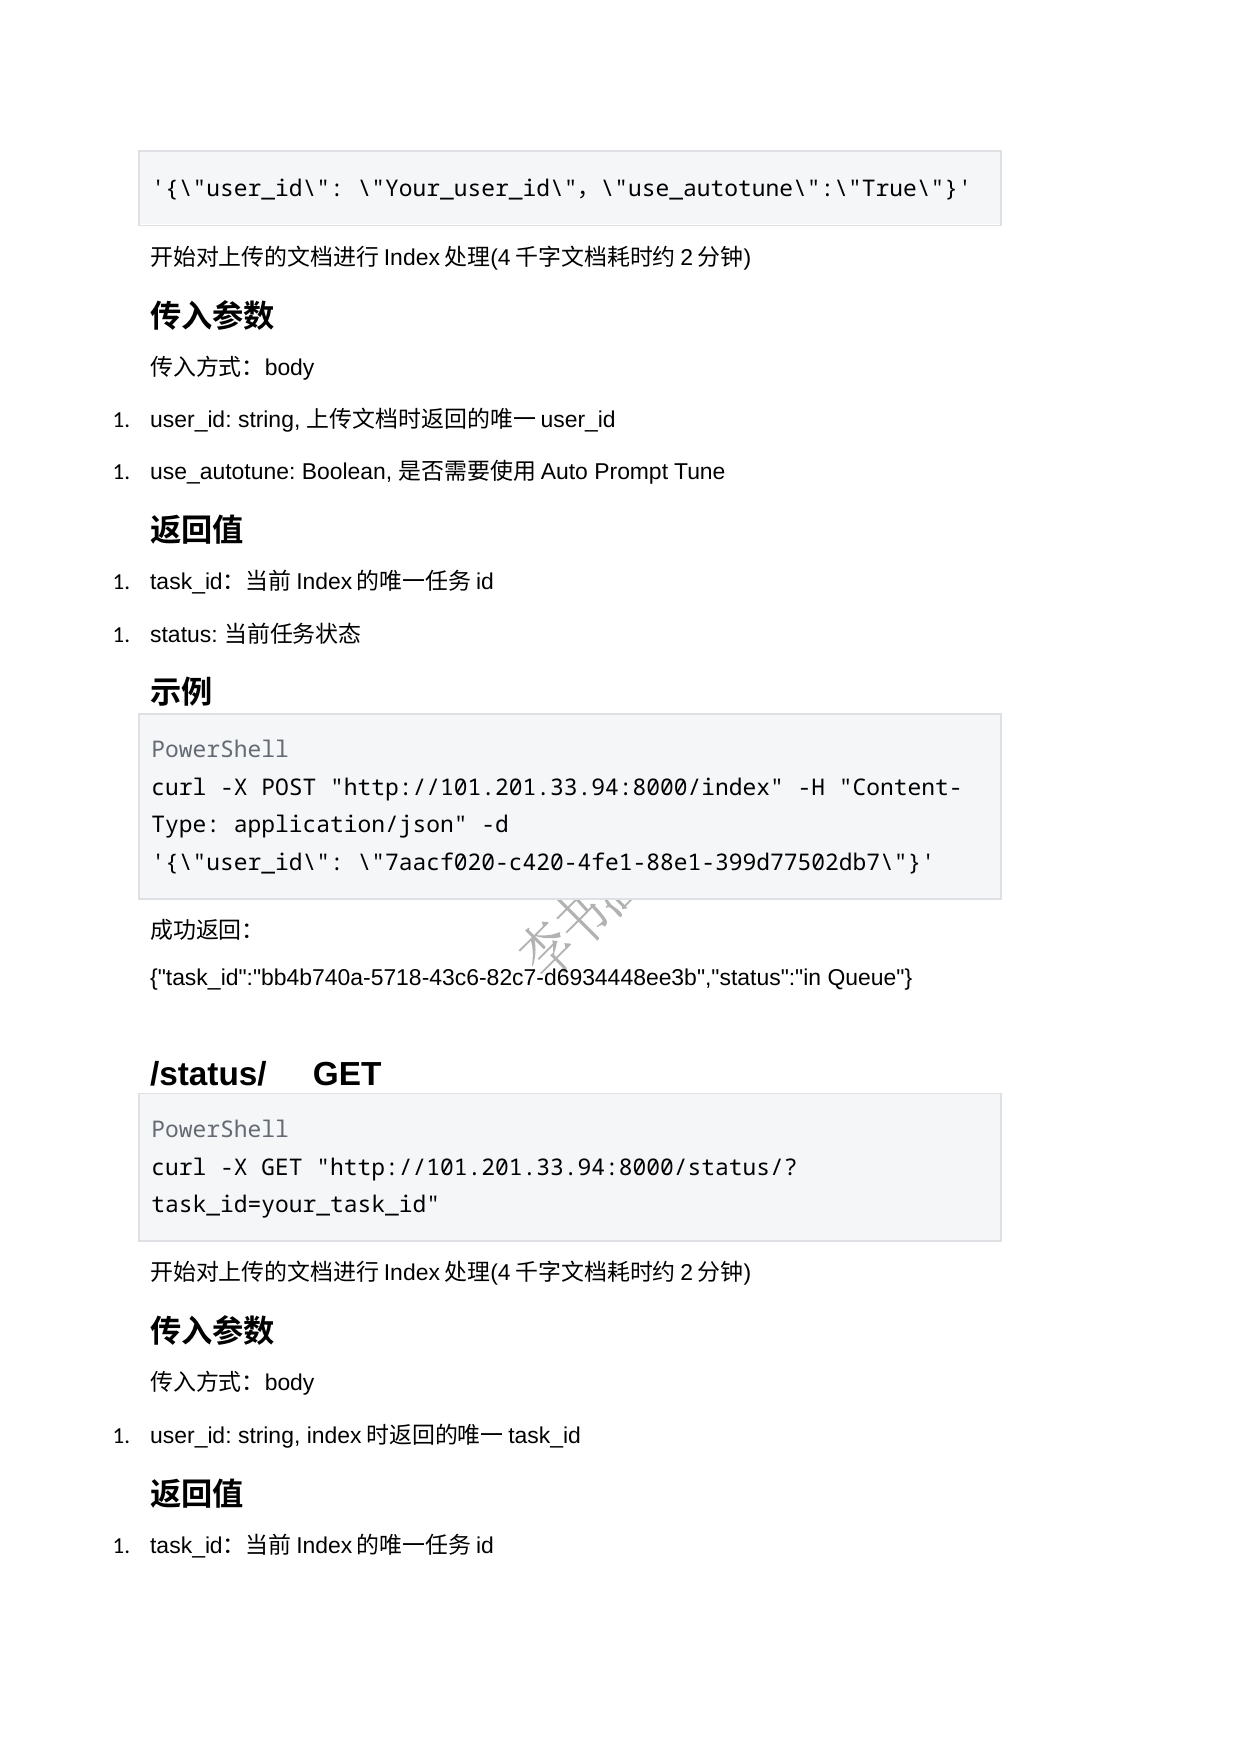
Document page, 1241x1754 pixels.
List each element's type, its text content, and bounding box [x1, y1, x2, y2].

text 传入方式：body [150, 348, 1090, 382]
list use_autotune: Boolean, 是否需要使用Auto Prompt Tune [112, 453, 1090, 486]
text 开始对上传的文档进行Index处理(4千字文档耗时约2分钟) [150, 1254, 1090, 1287]
text {"task_id":"bb4b740a-5718-43c6-82c7-d6934448ee3b","status":"in Queue"} [150, 964, 1090, 991]
text 开始对上传的文档进行Index处理(4千字文档耗时约2分钟) [150, 238, 1090, 272]
list user_id: string, index时返回的唯一task_id [112, 1416, 1090, 1450]
list task_id：当前Index的唯一任务id [112, 563, 1090, 596]
text 成功返回： [150, 912, 1090, 945]
list task_id：当前Index的唯一任务id [112, 1526, 1090, 1560]
list user_id: string, 上传文档时返回的唯一user_id [112, 401, 1090, 434]
table_header PowerShell curl -X GET "http://101.201.33.94:8000/status/?task_id=your_task_id" [140, 1094, 1000, 1240]
table_header PowerShell curl -X POST "http://101.201.33.94:8000/index" -H "Content-Type: application/json" -d '{\"user_id\": \"7aacf020-c420-4fe1-88e1-399d77502db7\"}' [140, 715, 1000, 898]
text 传入方式：body [150, 1364, 1090, 1397]
list status: 当前任务状态 [112, 615, 1090, 649]
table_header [140, 152, 1000, 224]
